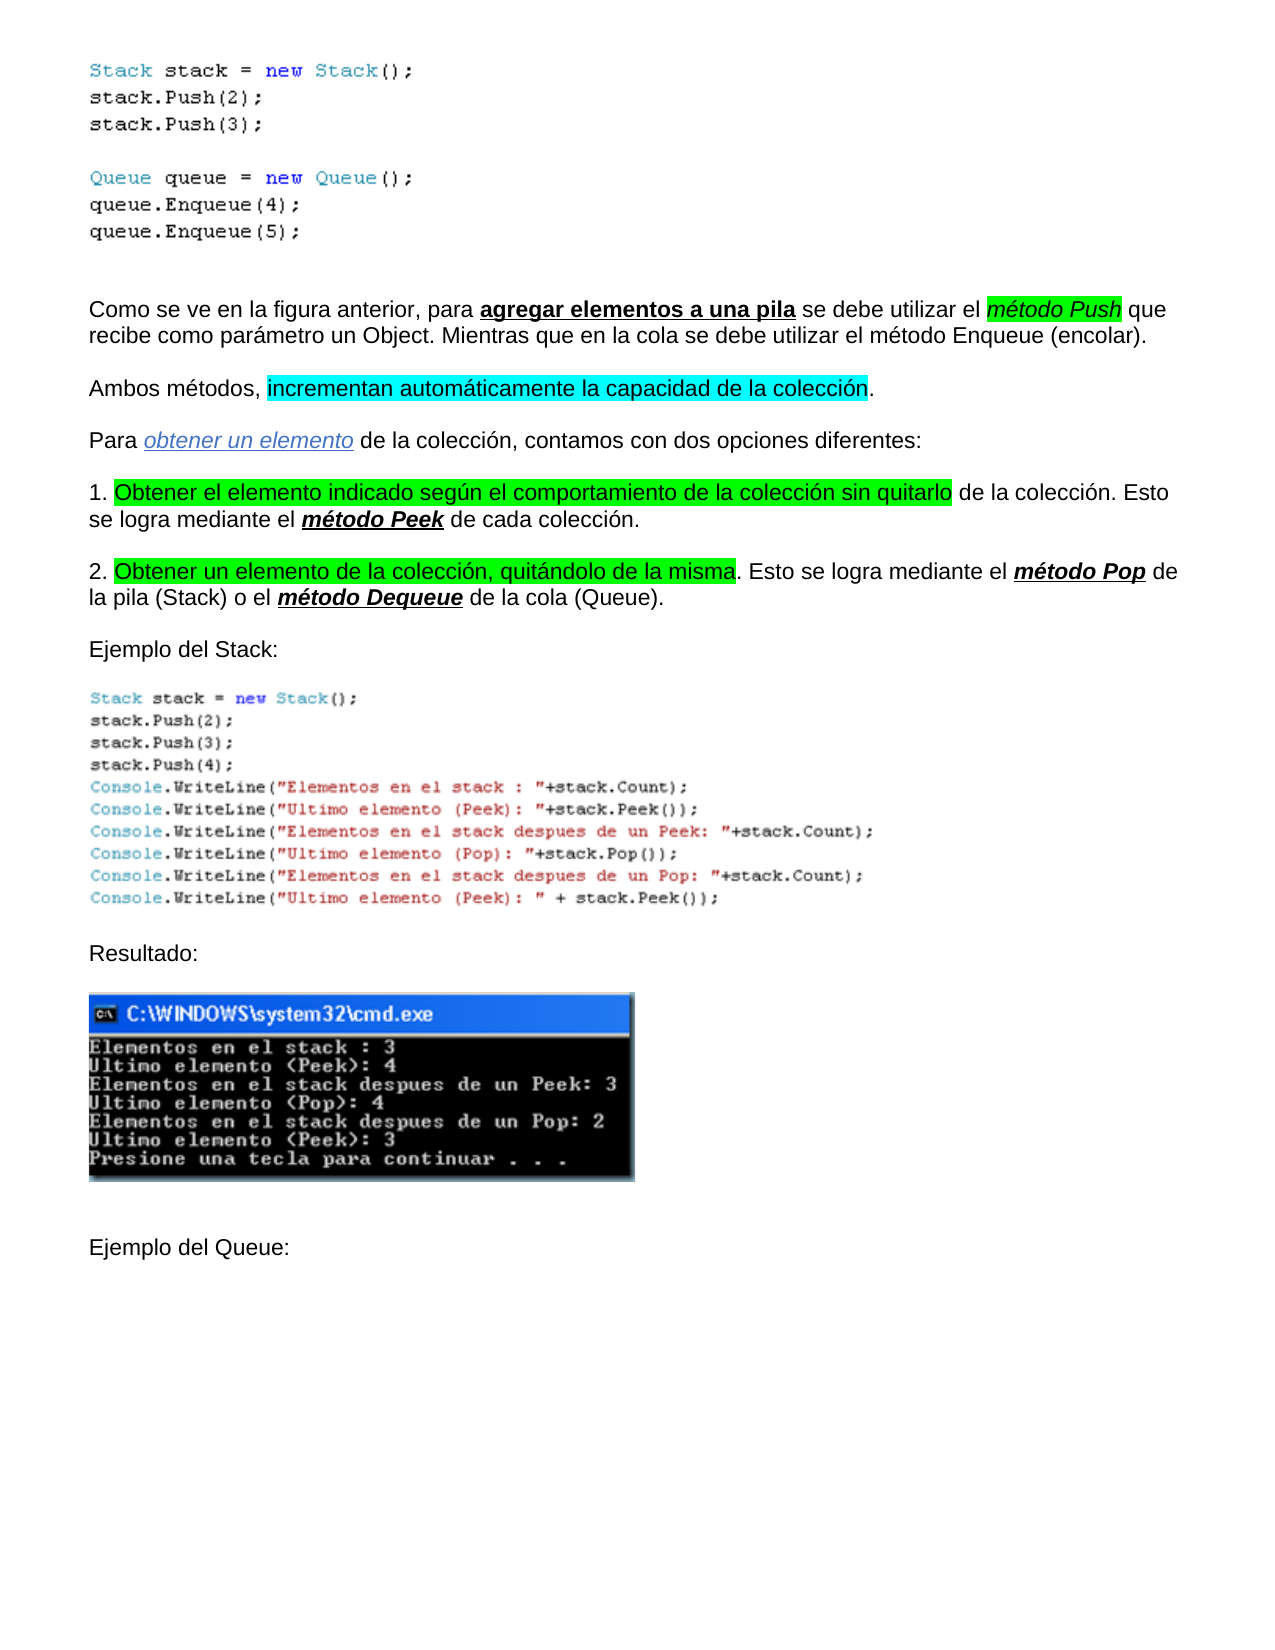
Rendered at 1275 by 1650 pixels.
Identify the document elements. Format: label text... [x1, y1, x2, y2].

text Como se ve en la figura anterior, para agregar elementos a una pila se debe utilizar el método Push que recibe como parámetro un Object. Mientras que en la cola se debe utilizar el método Enqueue (encolar). [89, 296, 1196, 349]
text 1. Obtener el elemento indicado según el comportamiento de la colección sin quitarlo de la colección. Esto se logra mediante el método Peek de cada colección. [89, 479, 1196, 532]
picture [88, 688, 878, 911]
text Ejemplo del Stack: [89, 636, 1196, 663]
text 2. Obtener un elemento de la colección, quitándolo de la misma. Esto se logra mediante el método Pop de la pila (Stack) o el método Dequeue de la cola (Queue). [89, 558, 1196, 611]
picture [88, 59, 417, 244]
text Ambos métodos, incrementan automáticamente la capacidad de la colección. [89, 374, 1196, 401]
picture [88, 992, 636, 1182]
text Para obtener un elemento de la colección, contamos con dos opciones diferentes: [89, 427, 1196, 453]
text Resultado: [89, 939, 1196, 966]
text Ejemplo del Queue: [89, 1233, 1196, 1260]
